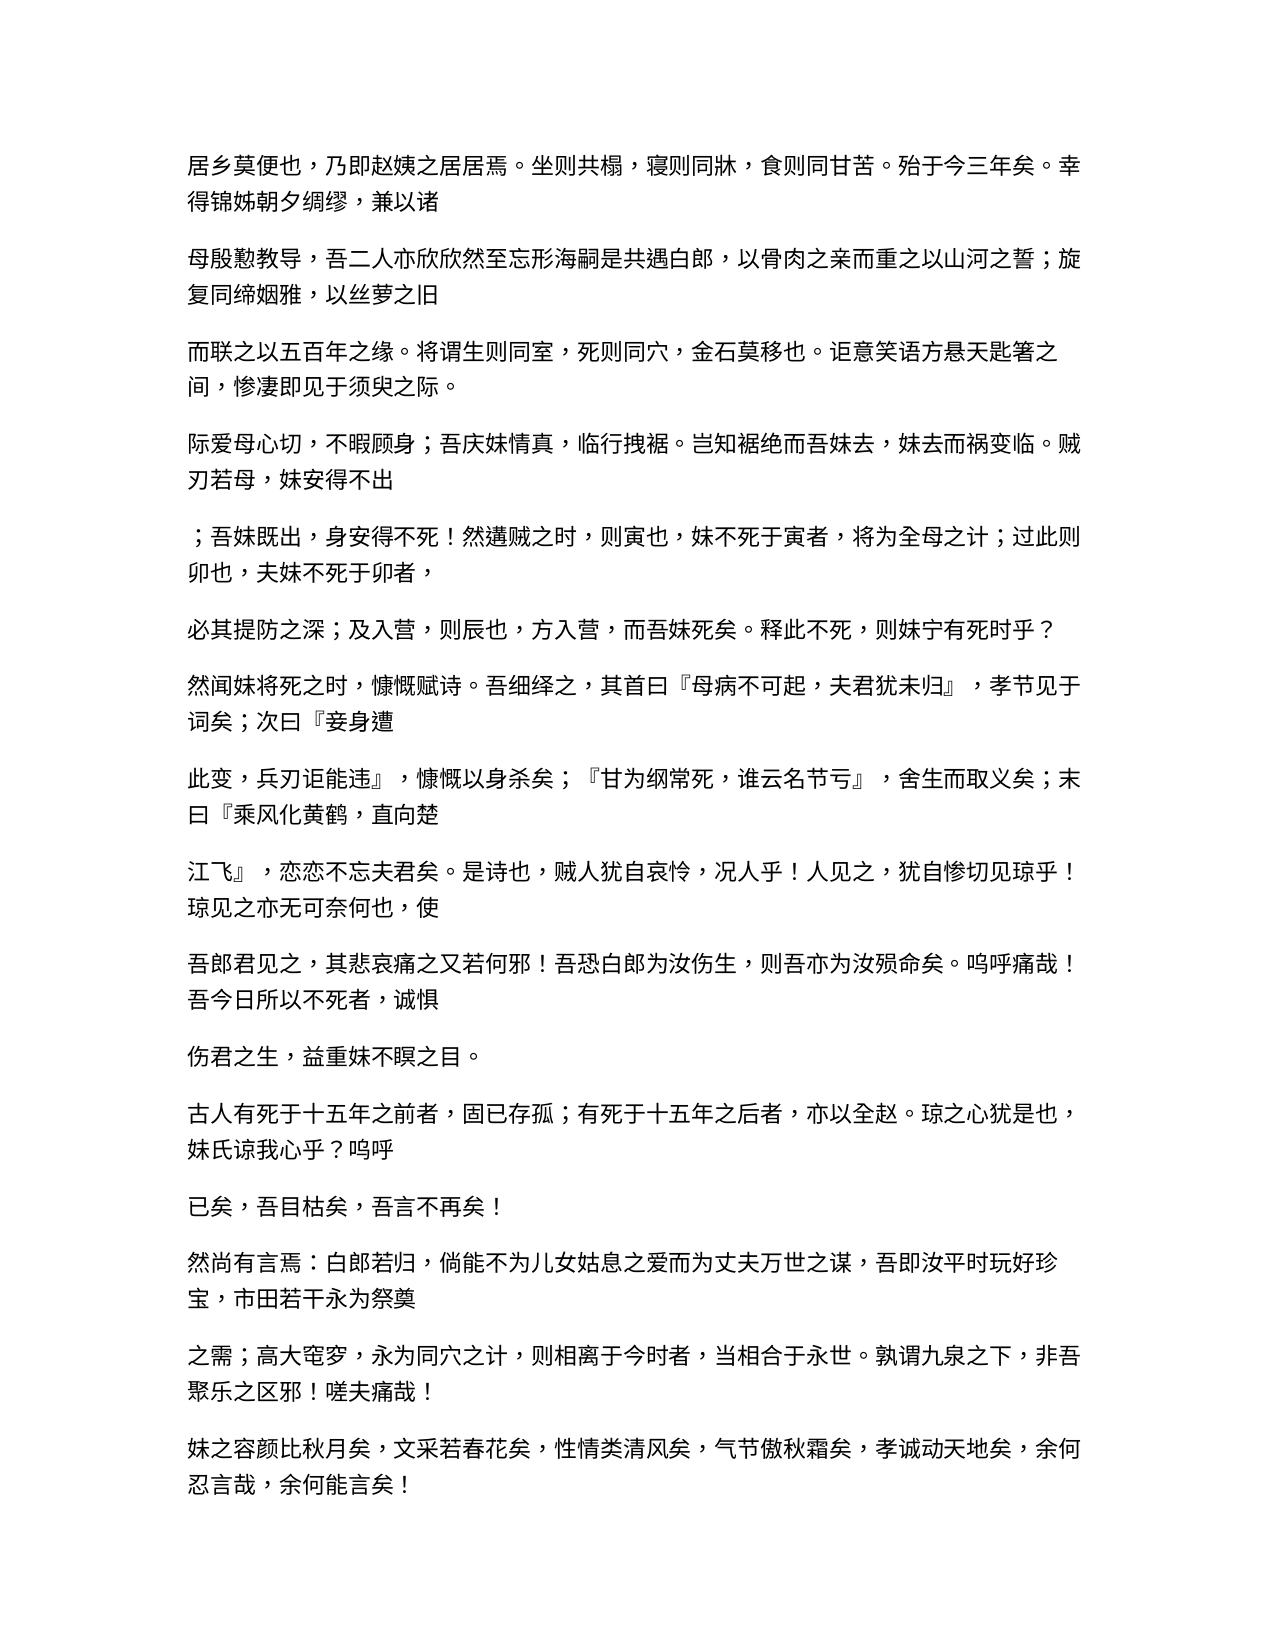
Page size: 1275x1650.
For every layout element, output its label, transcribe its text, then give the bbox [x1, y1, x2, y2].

text 已矣，吾目枯矣，吾言不再矣！ [187, 1191, 1087, 1222]
text 必其提防之深；及入营，则辰也，方入营，而吾妹死矣。释此不死，则妹宁有死时乎？ [187, 613, 1087, 645]
text 而联之以五百年之缘。将谓生则同室，死则同穴，金石莫移也。讵意笑语方悬天匙箸之间，惨凄即见于须臾之际。 [187, 335, 1087, 403]
text 然尚有言焉：白郎若归，倘能不为儿女姑息之爱而为丈夫万世之谋，吾即汝平时玩好珍宝，市田若干永为祭奠 [187, 1247, 1087, 1314]
text 母殷懃教导，吾二人亦欣欣然至忘形海嗣是共遇白郎，以骨肉之亲而重之以山河之誓；旋复同缔姻雅，以丝萝之旧 [187, 243, 1087, 310]
text ；吾妹既出，身安得不死！然遘贼之时，则寅也，妹不死于寅者，将为全母之计；过此则卯也，夫妹不死于卯者， [187, 521, 1087, 588]
text 此变，兵刃讵能违』，慷慨以身杀矣；『甘为纲常死，谁云名节亏』，舍生而取义矣；末曰『乘风化黄鹤，直向楚 [187, 763, 1087, 830]
text 居乡莫便也，乃即赵姨之居居焉。坐则共榻，寝则同牀，食则同甘苦。殆于今三年矣。幸得锦姊朝夕绸缪，兼以诸 [187, 150, 1087, 217]
text 际爱母心切，不暇顾身；吾庆妹情真，临行拽裾。岂知裾绝而吾妹去，妹去而祸变临。贼刃若母，妹安得不出 [187, 428, 1087, 495]
text 妹之容颜比秋月矣，文采若春花矣，性情类清风矣，气节傲秋霜矣，孝诚动天地矣，余何忍言哉，余何能言矣！ [187, 1433, 1087, 1500]
text 之需；高大窀穸，永为同穴之计，则相离于今时者，当相合于永世。孰谓九泉之下，非吾聚乐之区邪！嗟夫痛哉！ [187, 1340, 1087, 1407]
text 古人有死于十五年之前者，固已存孤；有死于十五年之后者，亦以全赵。琼之心犹是也，妹氏谅我心乎？呜呼 [187, 1098, 1087, 1165]
text 吾郎君见之，其悲哀痛之又若何邪！吾恐白郎为汝伤生，则吾亦为汝殒命矣。呜呼痛哉！吾今日所以不死者，诚惧 [187, 948, 1087, 1016]
text 伤君之生，益重妹不瞑之目。 [187, 1041, 1087, 1072]
text 然闻妹将死之时，慷慨赋诗。吾细绎之，其首曰『母病不可起，夫君犹未归』，孝节见于词矣；次曰『妾身遭 [187, 670, 1087, 737]
text 江飞』，恋恋不忘夫君矣。是诗也，贼人犹自哀怜，况人乎！人见之，犹自惨切见琼乎！琼见之亦无可奈何也，使 [187, 856, 1087, 923]
